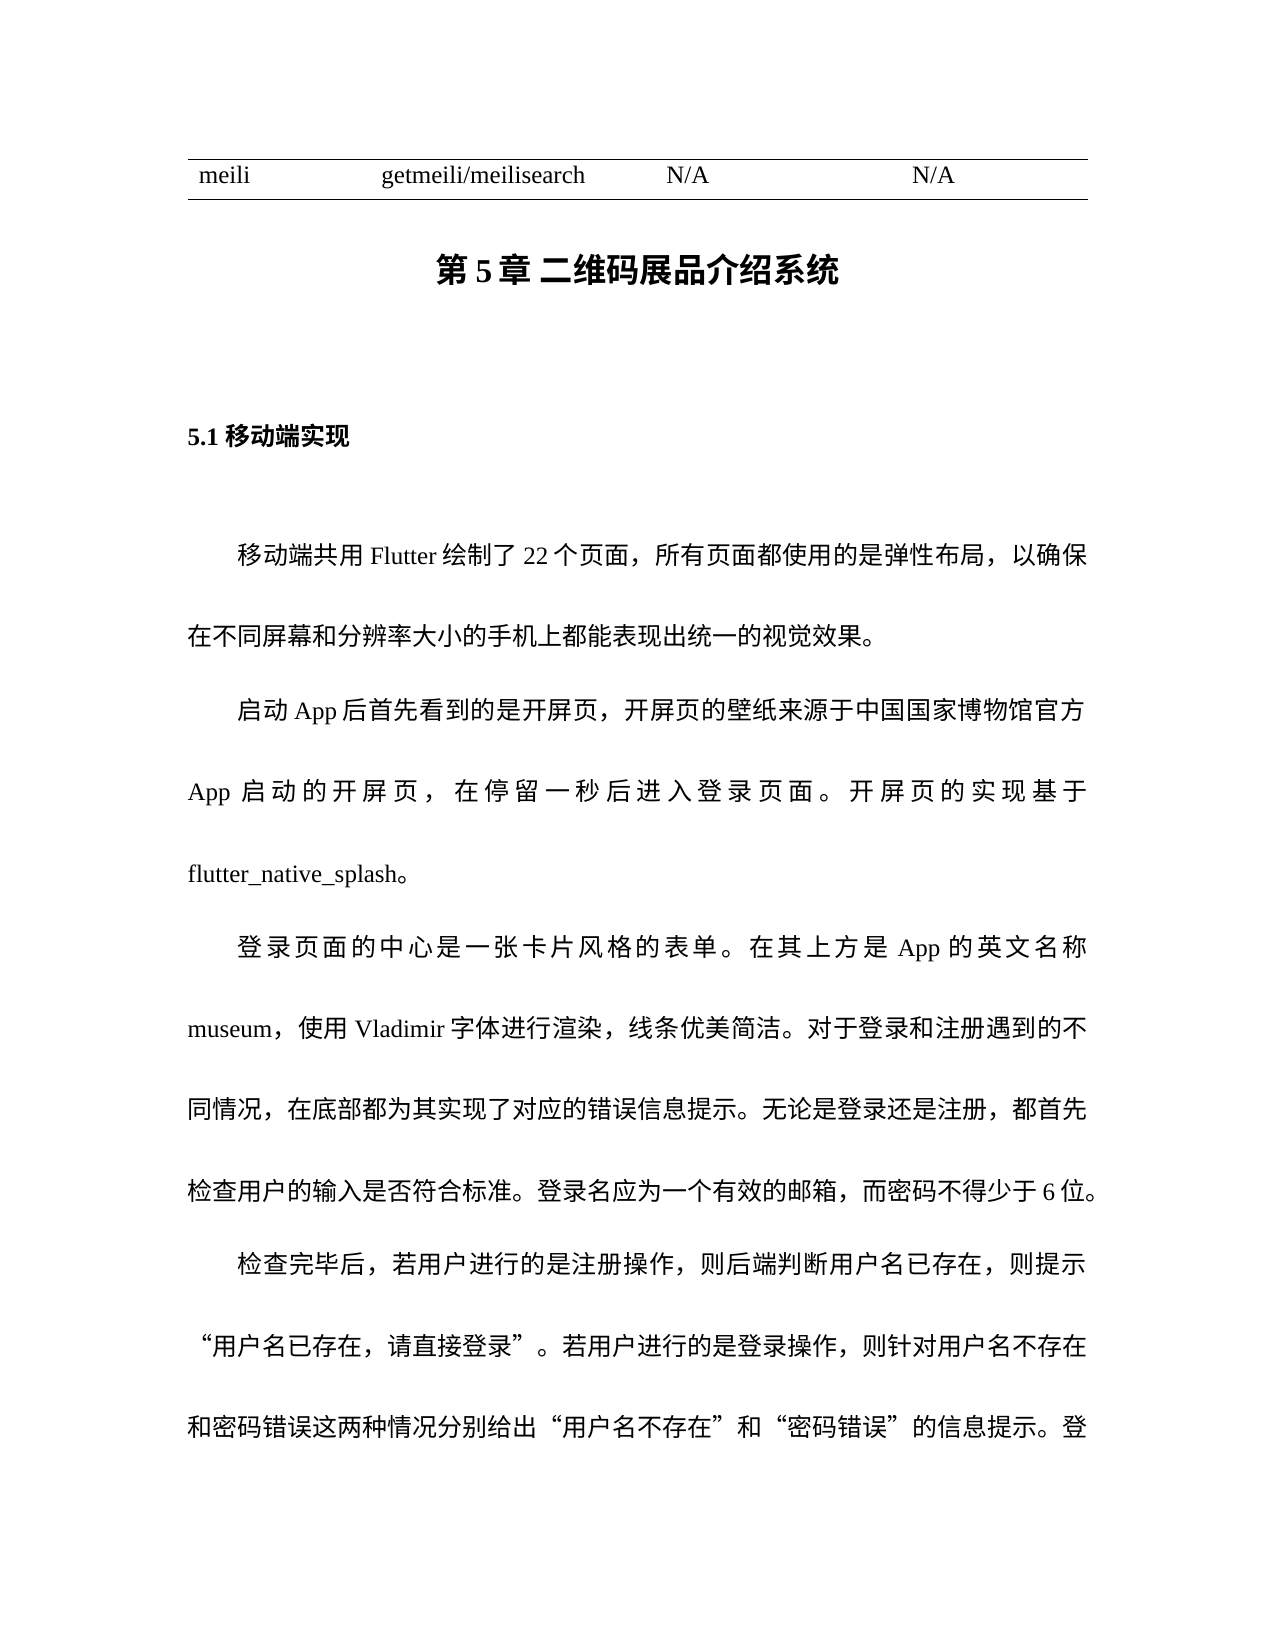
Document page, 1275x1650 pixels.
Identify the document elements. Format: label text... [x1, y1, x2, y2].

table_cell N/A [596, 160, 779, 199]
text 移动端共用Flutter绘制了22个页面，所有页面都使用的是弹性布局，以确保在不同屏幕和分辨率大小的手机上都能表现出统一的视觉效果。 [187, 521, 1087, 667]
subtitle 5.1 移动端实现 [187, 402, 1087, 467]
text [187, 1231, 1087, 1458]
text 登录页面的中心是一张卡片风格的表单。在其上方是App的英文名称museum，使用Vladimir字体进行渲染，线条优美简洁。对于登录和注册遇到的不同情况，在底部都为其实现了对应的错误信息提示。无论是登录还是注册，都首先检查用户的输入是否符合标准。登录名应为一个有效的邮箱，而密码不得少于6位。 [187, 913, 1087, 1222]
table_cell meili [188, 160, 370, 199]
subtitle 第5章 二维码展品介绍系统 [187, 235, 1087, 300]
table_cell getmeili/meilisearch [370, 160, 596, 199]
table_cell N/A [779, 160, 1087, 199]
text 启动App后首先看到的是开屏页，开屏页的壁纸来源于中国国家博物馆官方App启动的开屏页，在停留一秒后进入登录页面。开屏页的实现基于flutter_native_splash。 [187, 676, 1087, 904]
